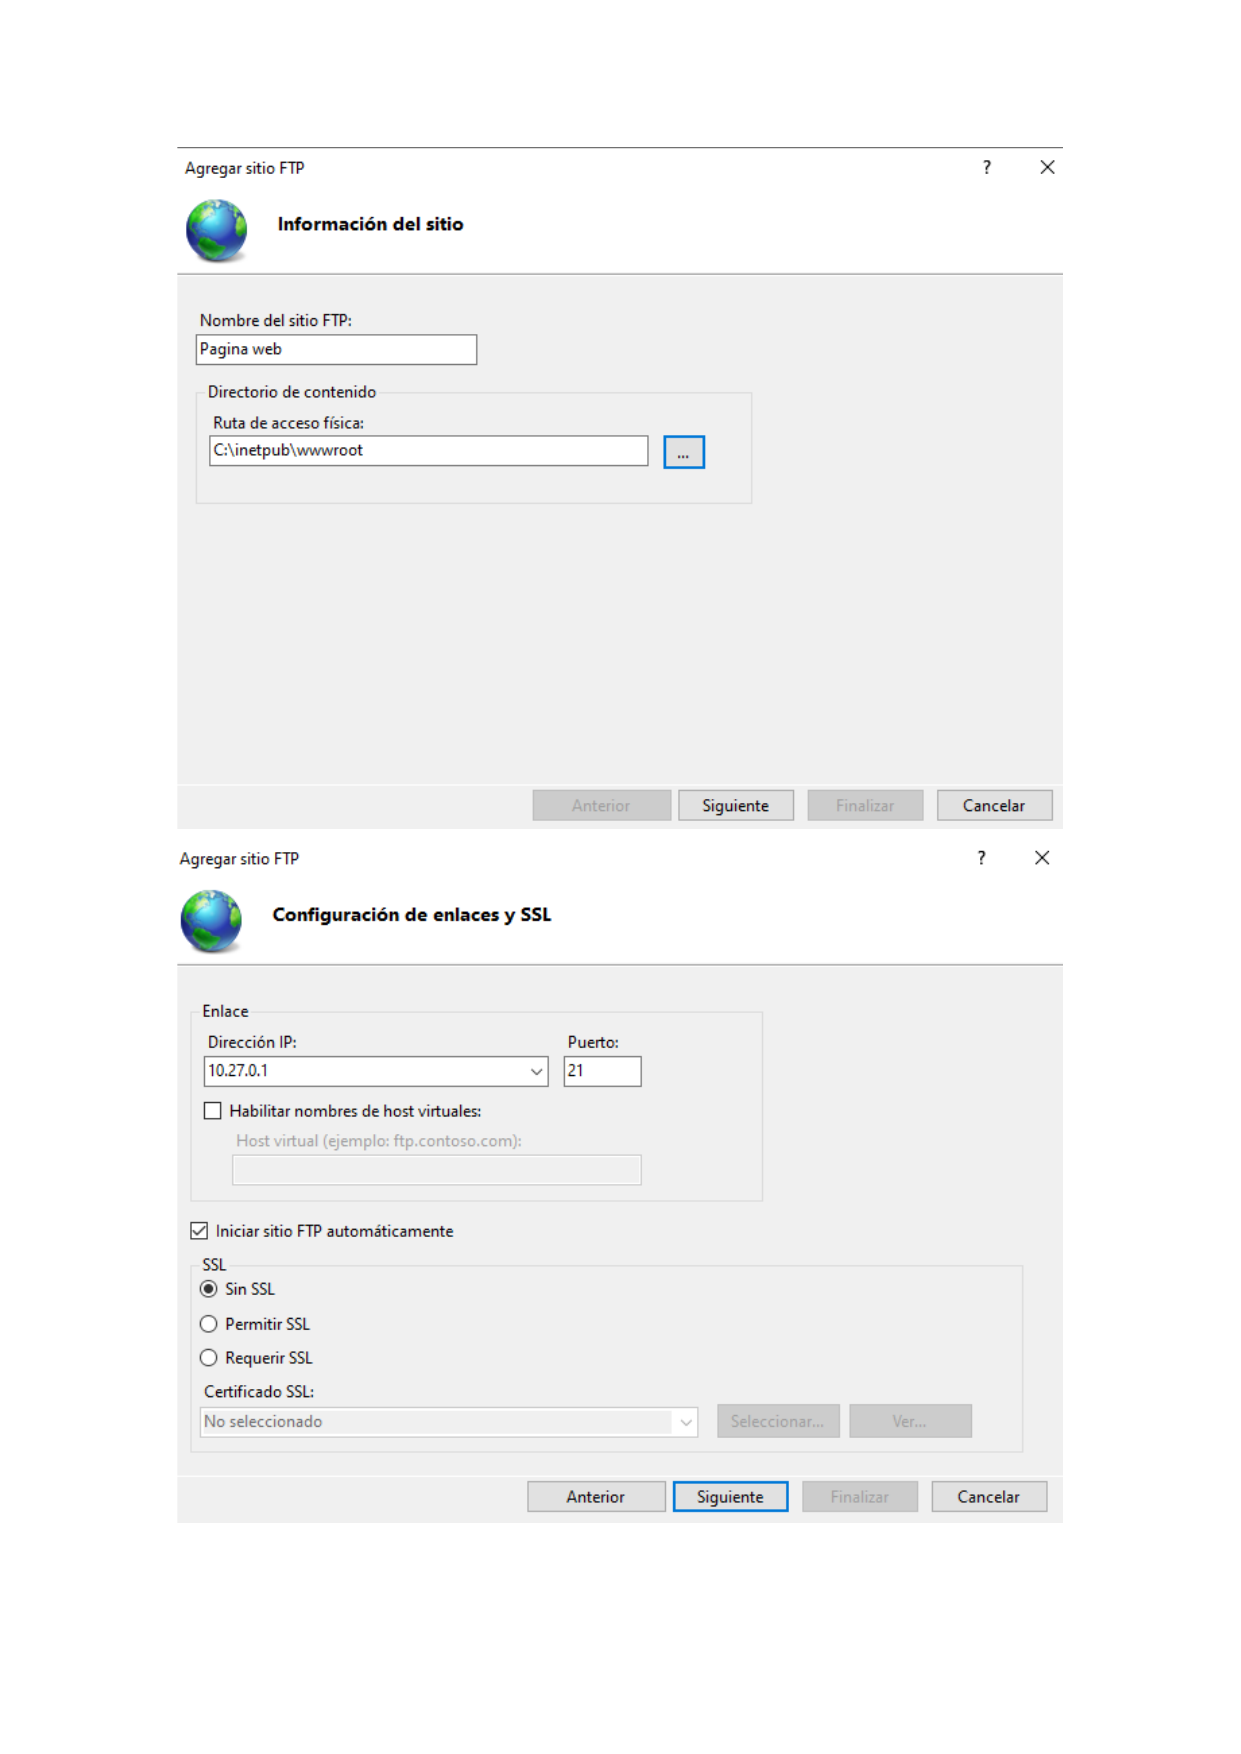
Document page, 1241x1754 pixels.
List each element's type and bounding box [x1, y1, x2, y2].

picture [177, 847, 1063, 1523]
picture [177, 147, 1063, 829]
